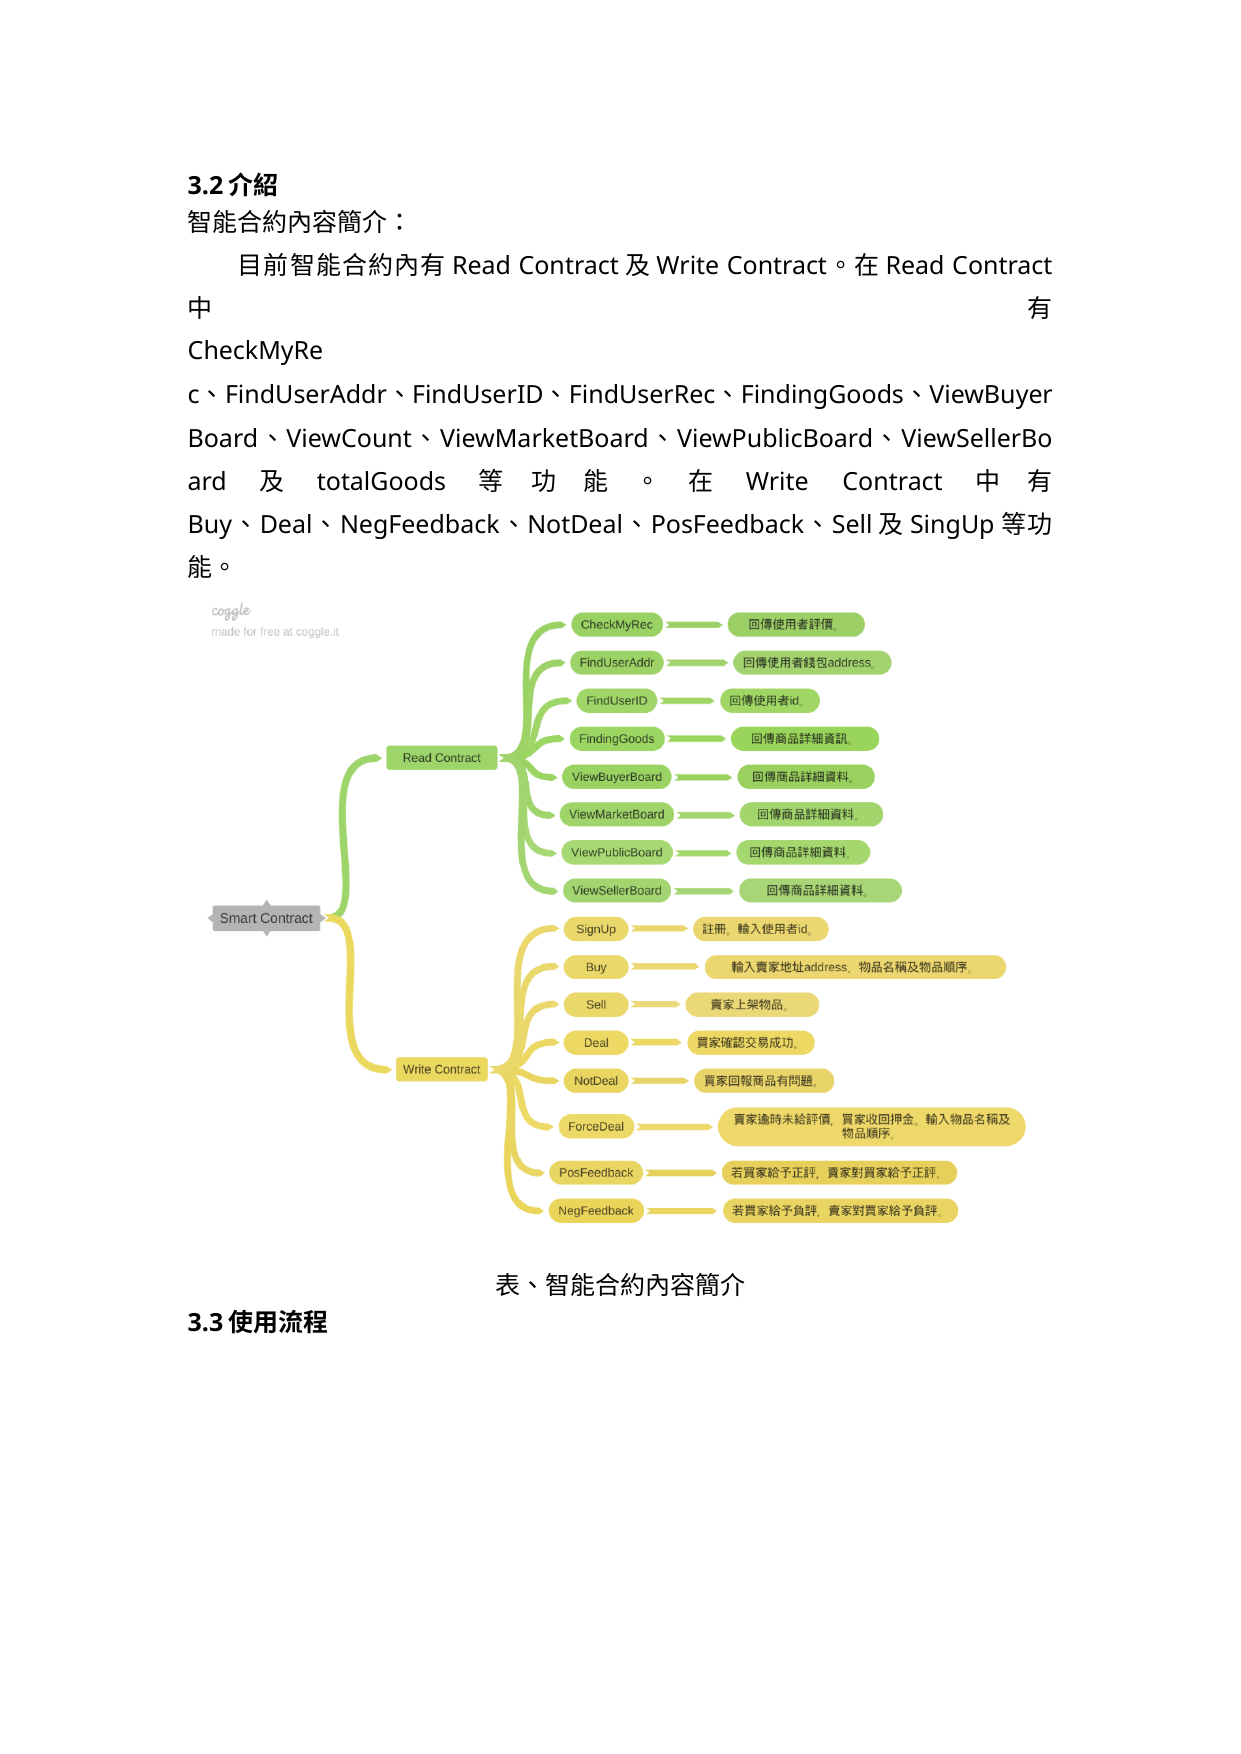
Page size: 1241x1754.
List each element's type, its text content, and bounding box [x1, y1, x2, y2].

text 智能合約內容簡介： [187, 202, 1053, 239]
text 3.3使用流程 [187, 1302, 1053, 1340]
text 表、智能合約內容簡介 [187, 1265, 1053, 1302]
text 目前智能合約內有Read Contract及Write Contract。在Read Contract中有CheckMyRec、FindUserAddr、FindUserID、FindUserRec、FindingGoods、ViewBuyerBoard、ViewCount、ViewMarketBoard、ViewPublicBoard、ViewSellerBoard及totalGoods等功能。在Write Contract中有Buy、Deal、NegFeedback、NotDeal、PosFeedback、Sell及SingUp等功能。 [187, 245, 1053, 584]
text 3.2介紹 [187, 164, 1053, 202]
picture [187, 589, 1052, 1249]
